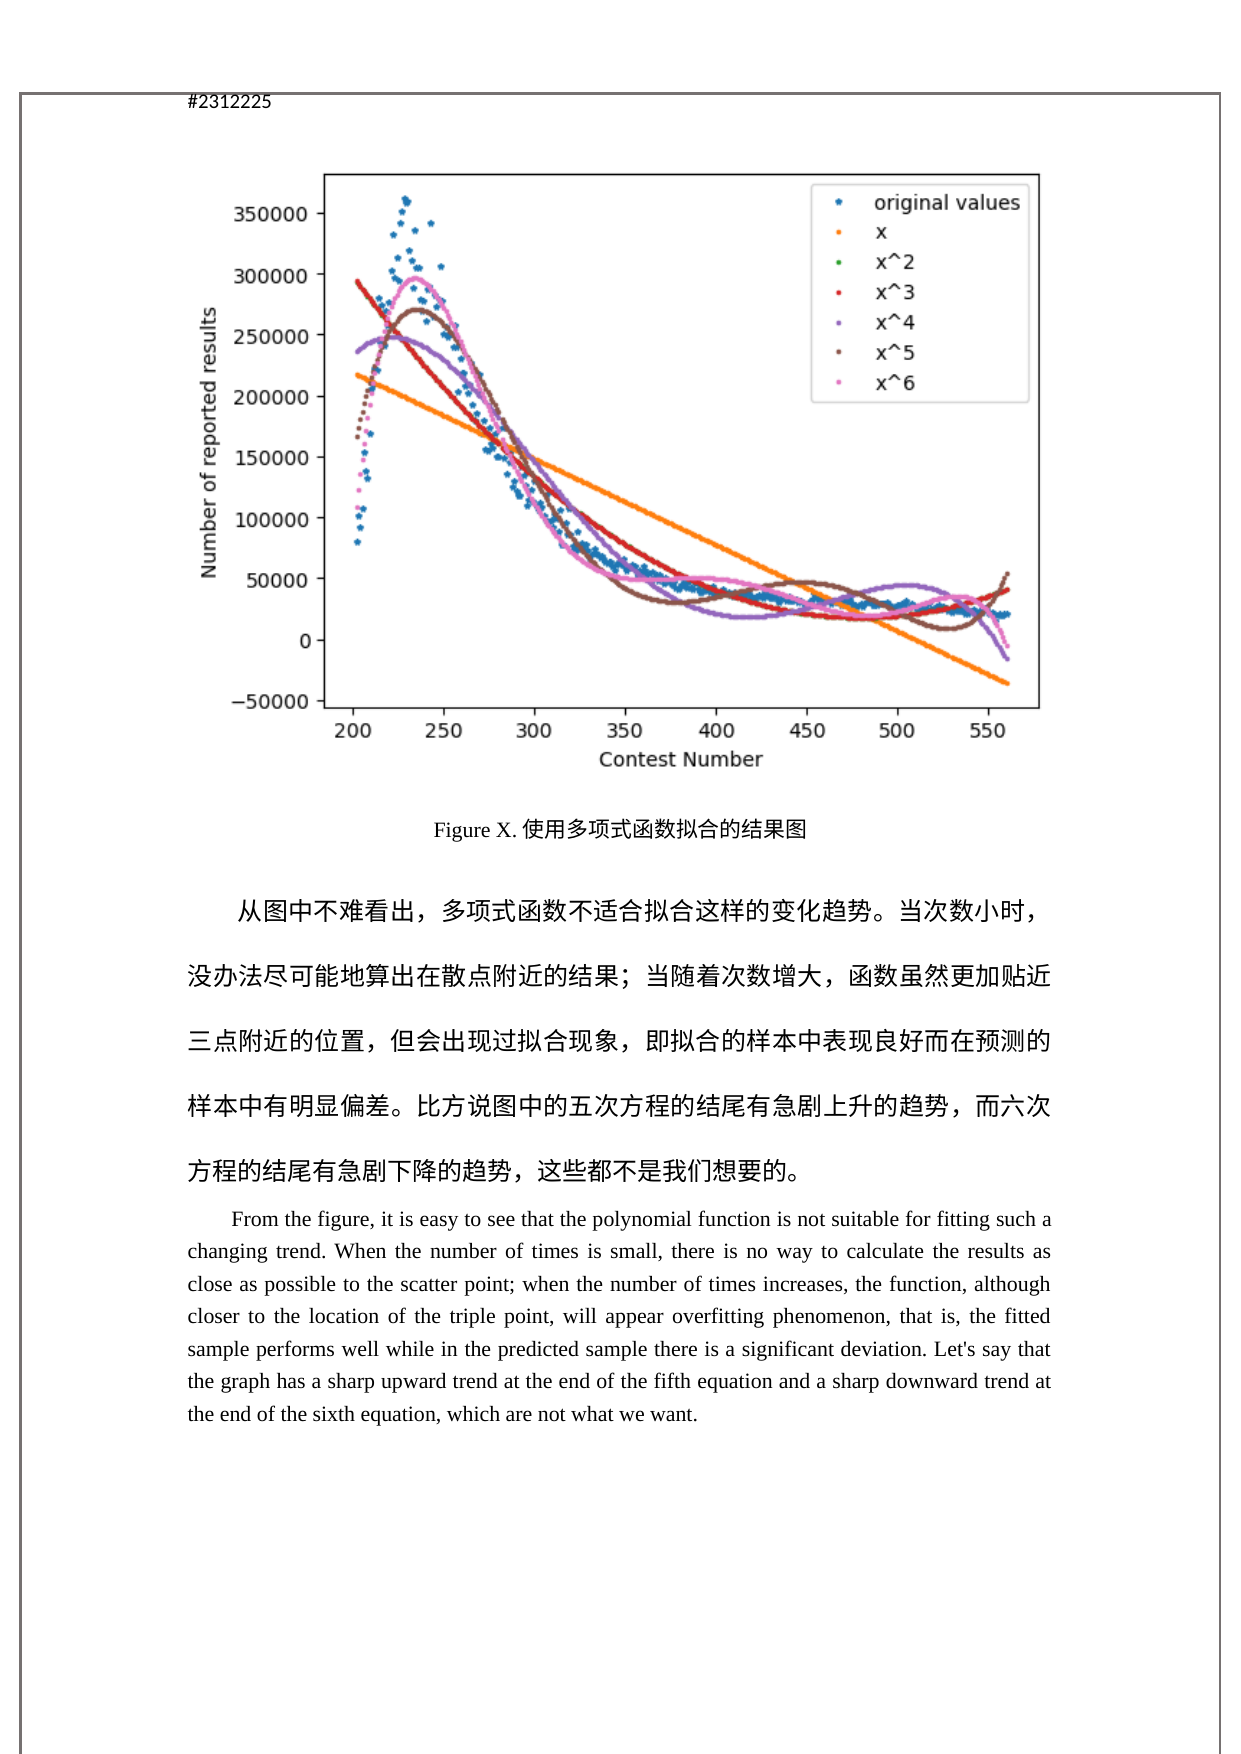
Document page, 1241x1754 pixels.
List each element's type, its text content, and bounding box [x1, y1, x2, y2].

text Figure X. 使用多项式函数拟合的结果图 [187, 812, 1053, 844]
text From the figure, it is easy to see that the polynomial function is not suitable for fitting such a changing trend. When the number of times is small, there is no way to calculate the results as close as possible to the scatter point; when the number of times increases, the function, although closer to the location of the triple point, will appear overfitting phenomenon, that is, the fitted sample performs well while in the predicted sample there is a significant deviation. Let's say that the graph has a sharp upward trend at the end of the fifth equation and a sharp downward trend at the end of the sixth equation, which are not what we want. [187, 1202, 1053, 1429]
text 从图中不难看出，多项式函数不适合拟合这样的变化趋势。当次数小时，没办法尽可能地算出在散点附近的结果；当随着次数增大，函数虽然更加贴近三点附近的位置，但会出现过拟合现象，即拟合的样本中表现良好而在预测的样本中有明显偏差。比方说图中的五次方程的结尾有急剧上升的趋势，而六次方程的结尾有急剧下降的趋势，这些都不是我们想要的。 [187, 877, 1053, 1202]
picture [187, 162, 1053, 784]
